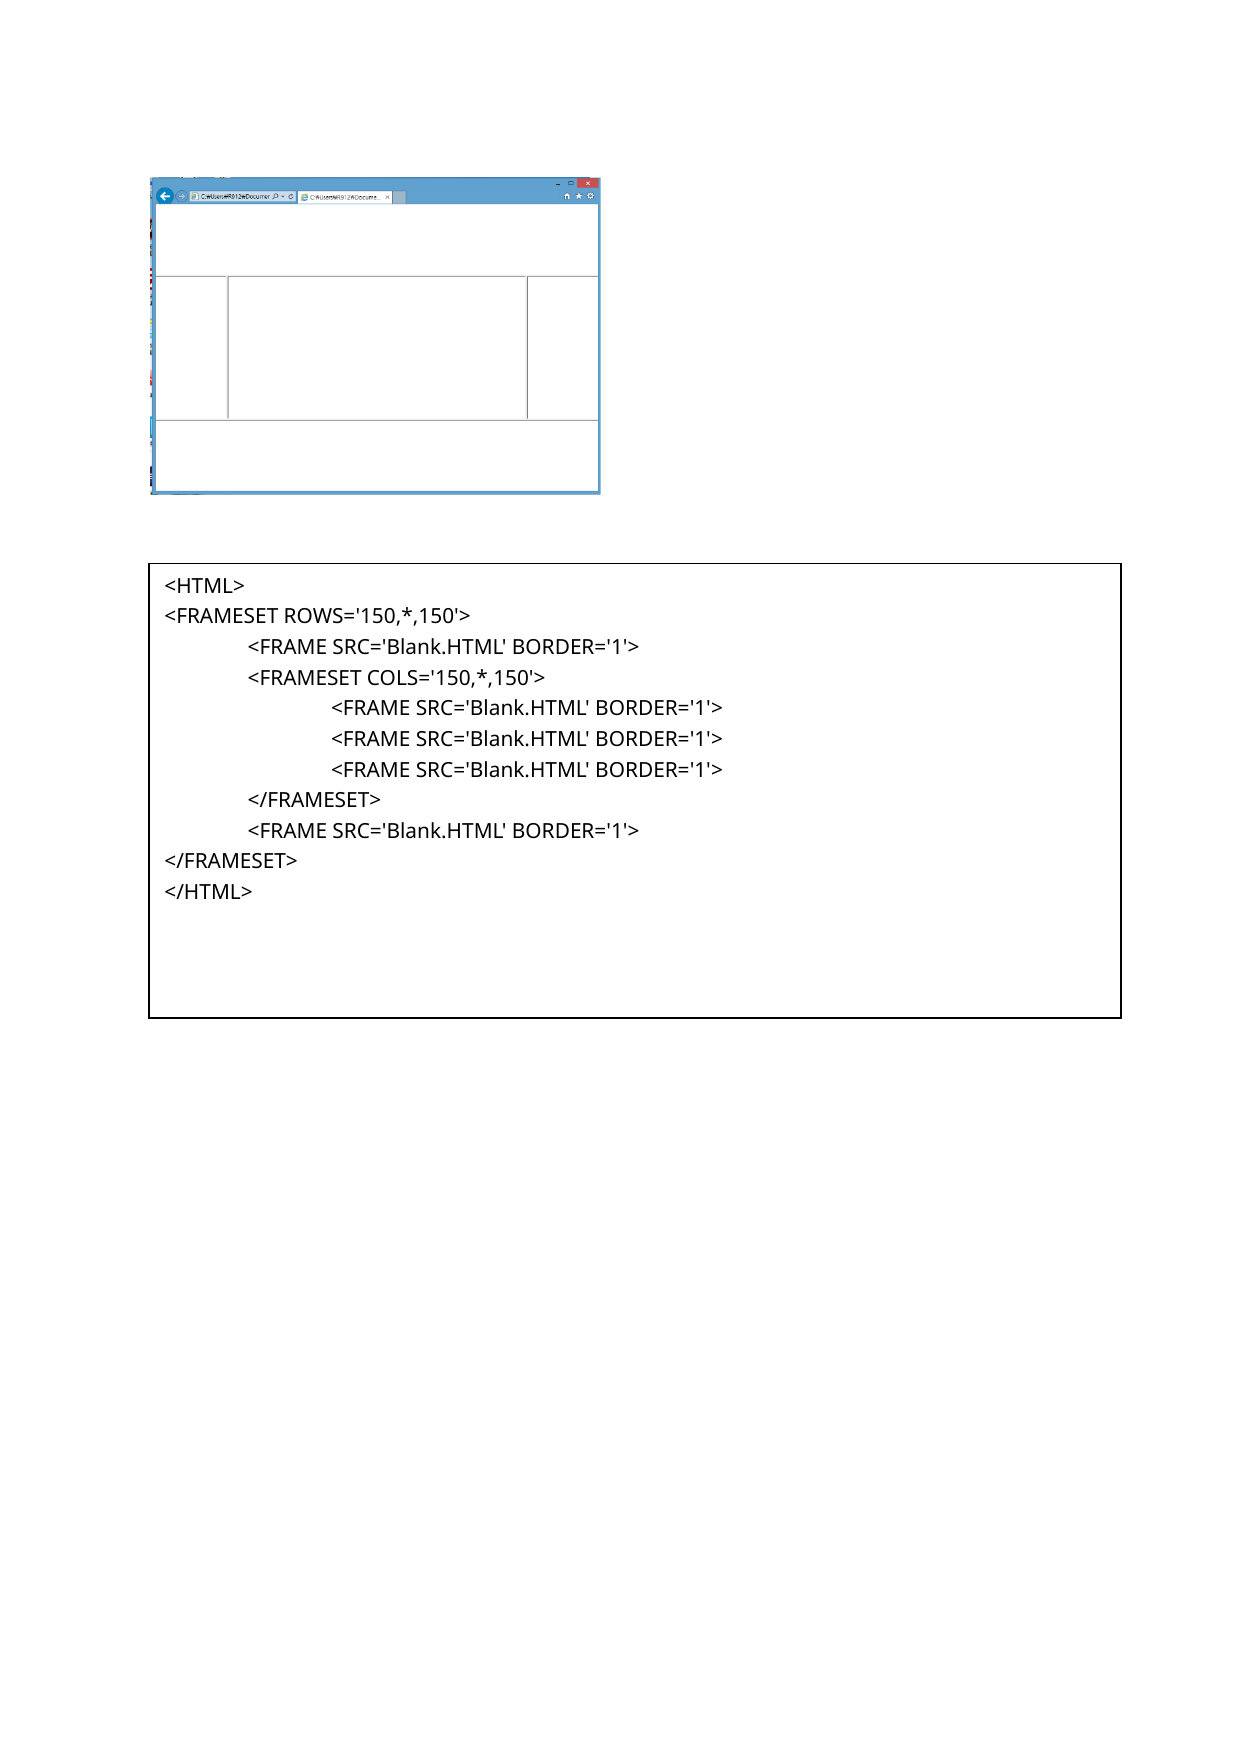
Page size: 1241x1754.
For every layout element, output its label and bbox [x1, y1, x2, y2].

picture [150, 177, 601, 495]
